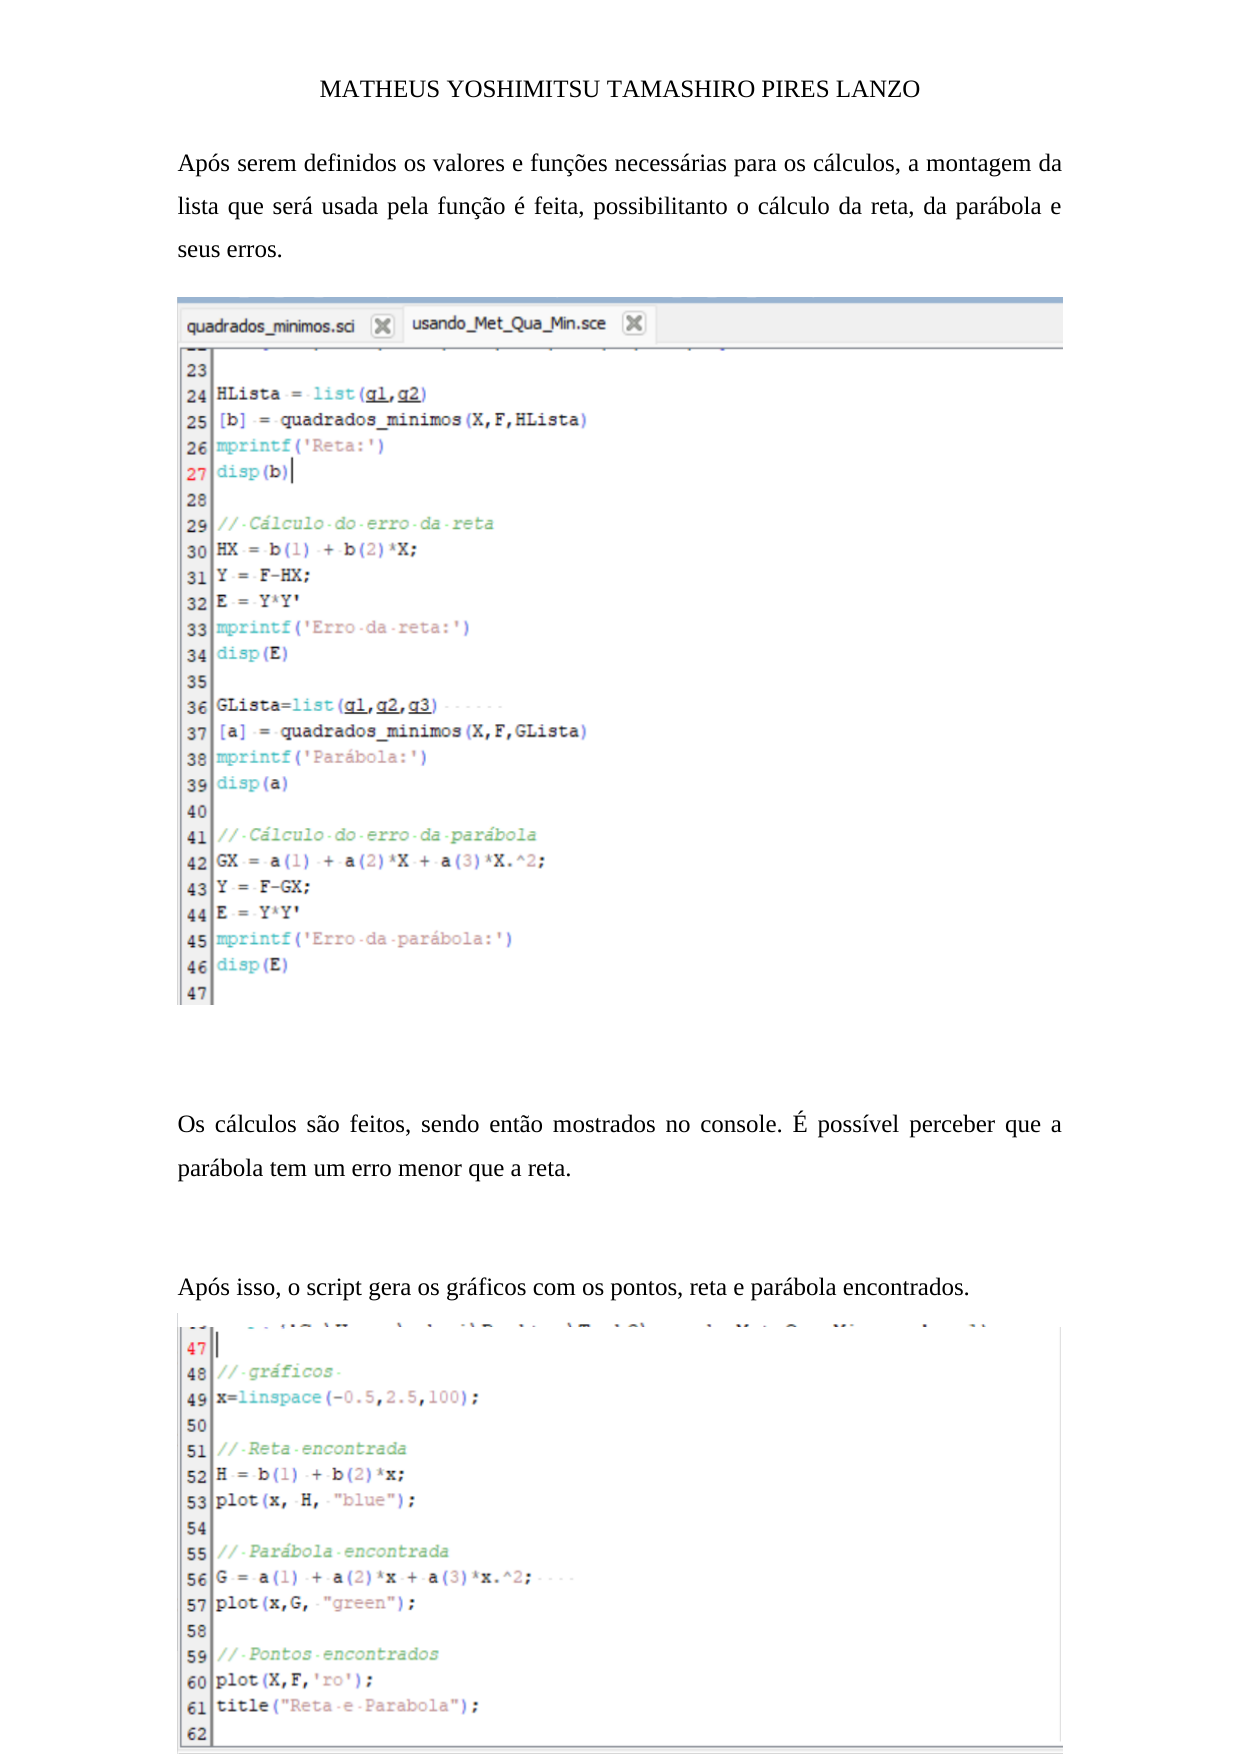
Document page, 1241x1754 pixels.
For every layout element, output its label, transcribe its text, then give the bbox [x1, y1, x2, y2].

picture [177, 297, 1063, 1005]
picture [177, 1313, 1063, 1754]
text Os cálculos são feitos, sendo então mostrados no console. É possível perceber que a parábola tem um erro menor que a reta. [177, 1109, 1063, 1181]
text Após serem definidos os valores e funções necessárias para os cálculos, a montagem da lista que será usada pela função é feita, possibilitanto o cálculo da reta, da parábola e seus erros. [177, 148, 1063, 263]
text Após isso, o script gera os gráficos com os pontos, reta e parábola encontrados. [177, 1272, 1063, 1301]
